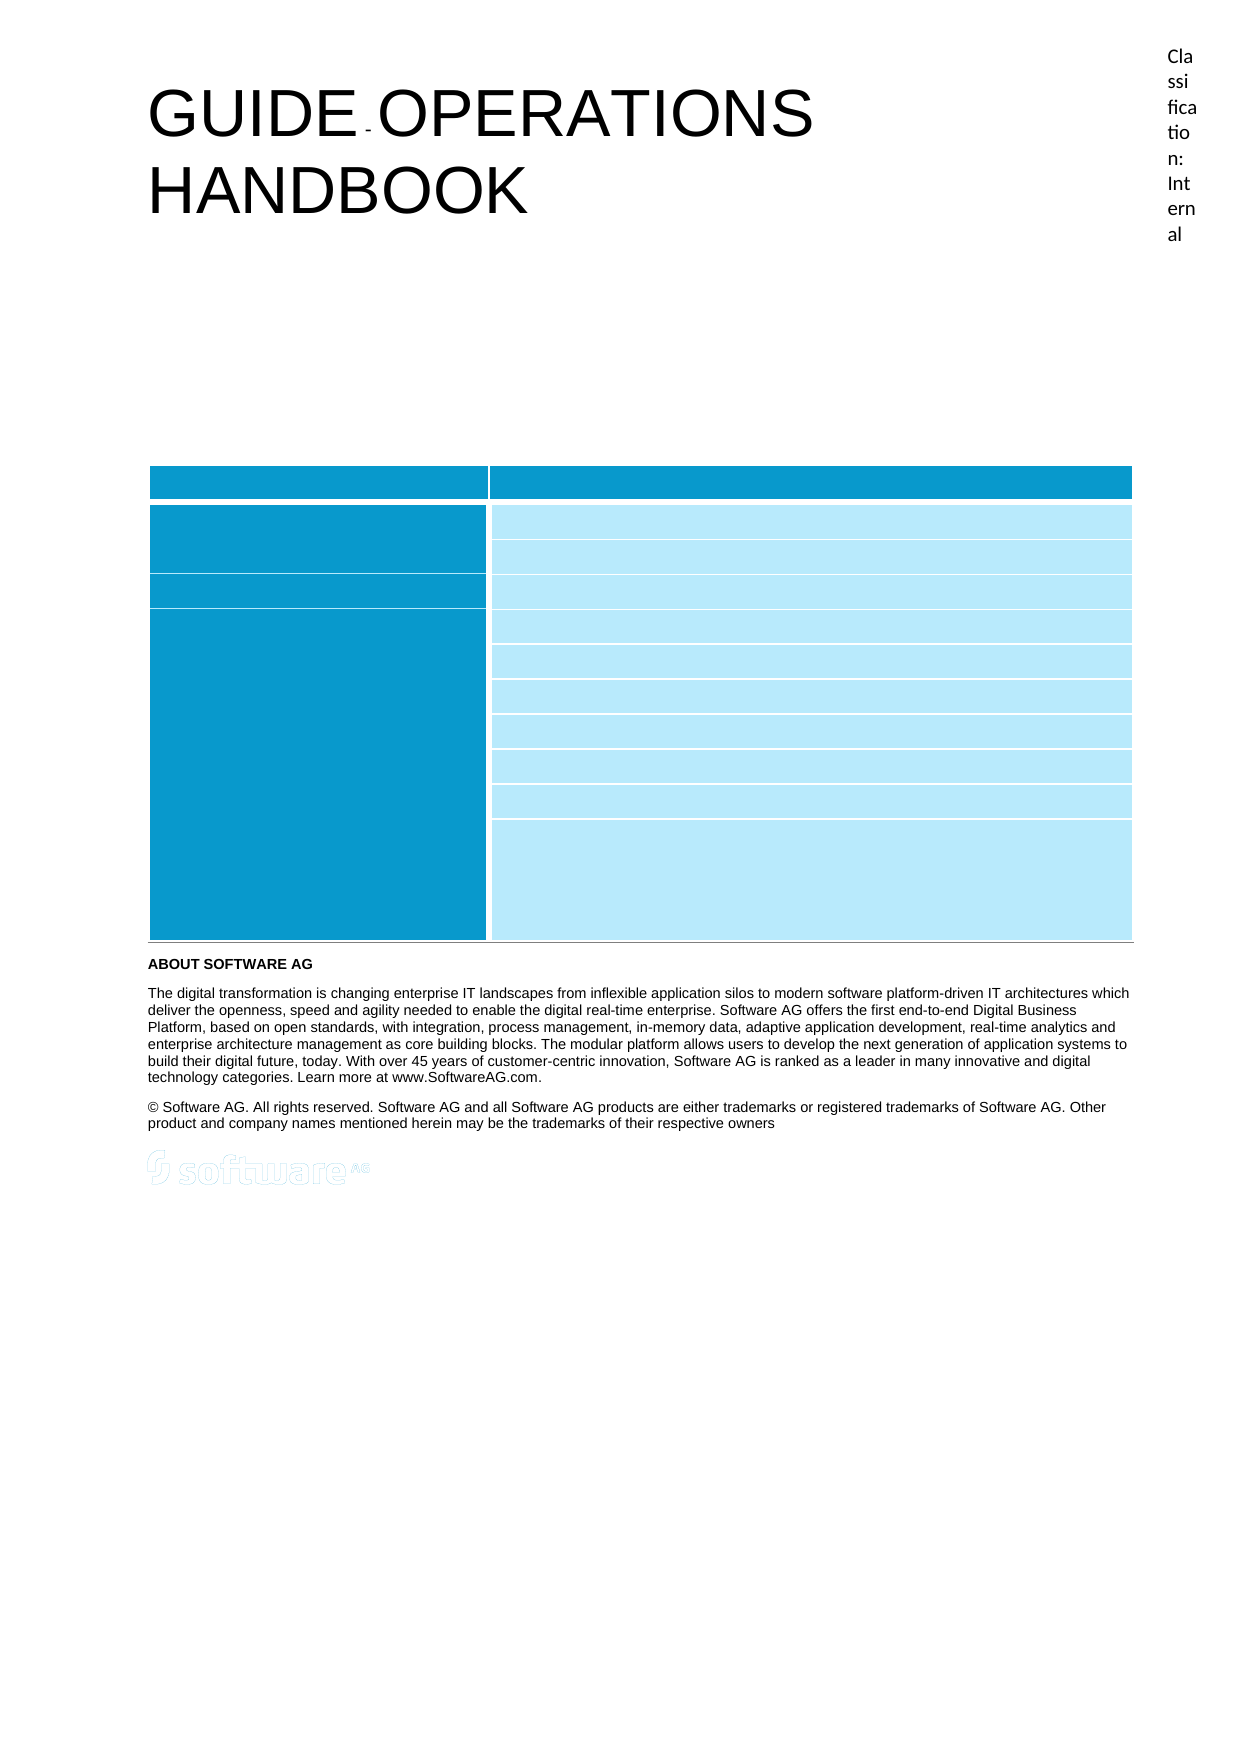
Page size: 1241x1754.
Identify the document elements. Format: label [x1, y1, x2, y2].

picture [350, 1163, 361, 1173]
picture [326, 1163, 346, 1185]
picture [179, 1163, 196, 1185]
picture [147, 1150, 166, 1172]
picture [220, 1154, 287, 1185]
picture [361, 1163, 370, 1173]
picture [151, 1163, 170, 1185]
picture [313, 1163, 325, 1184]
picture [289, 1163, 309, 1185]
picture [198, 1163, 219, 1185]
